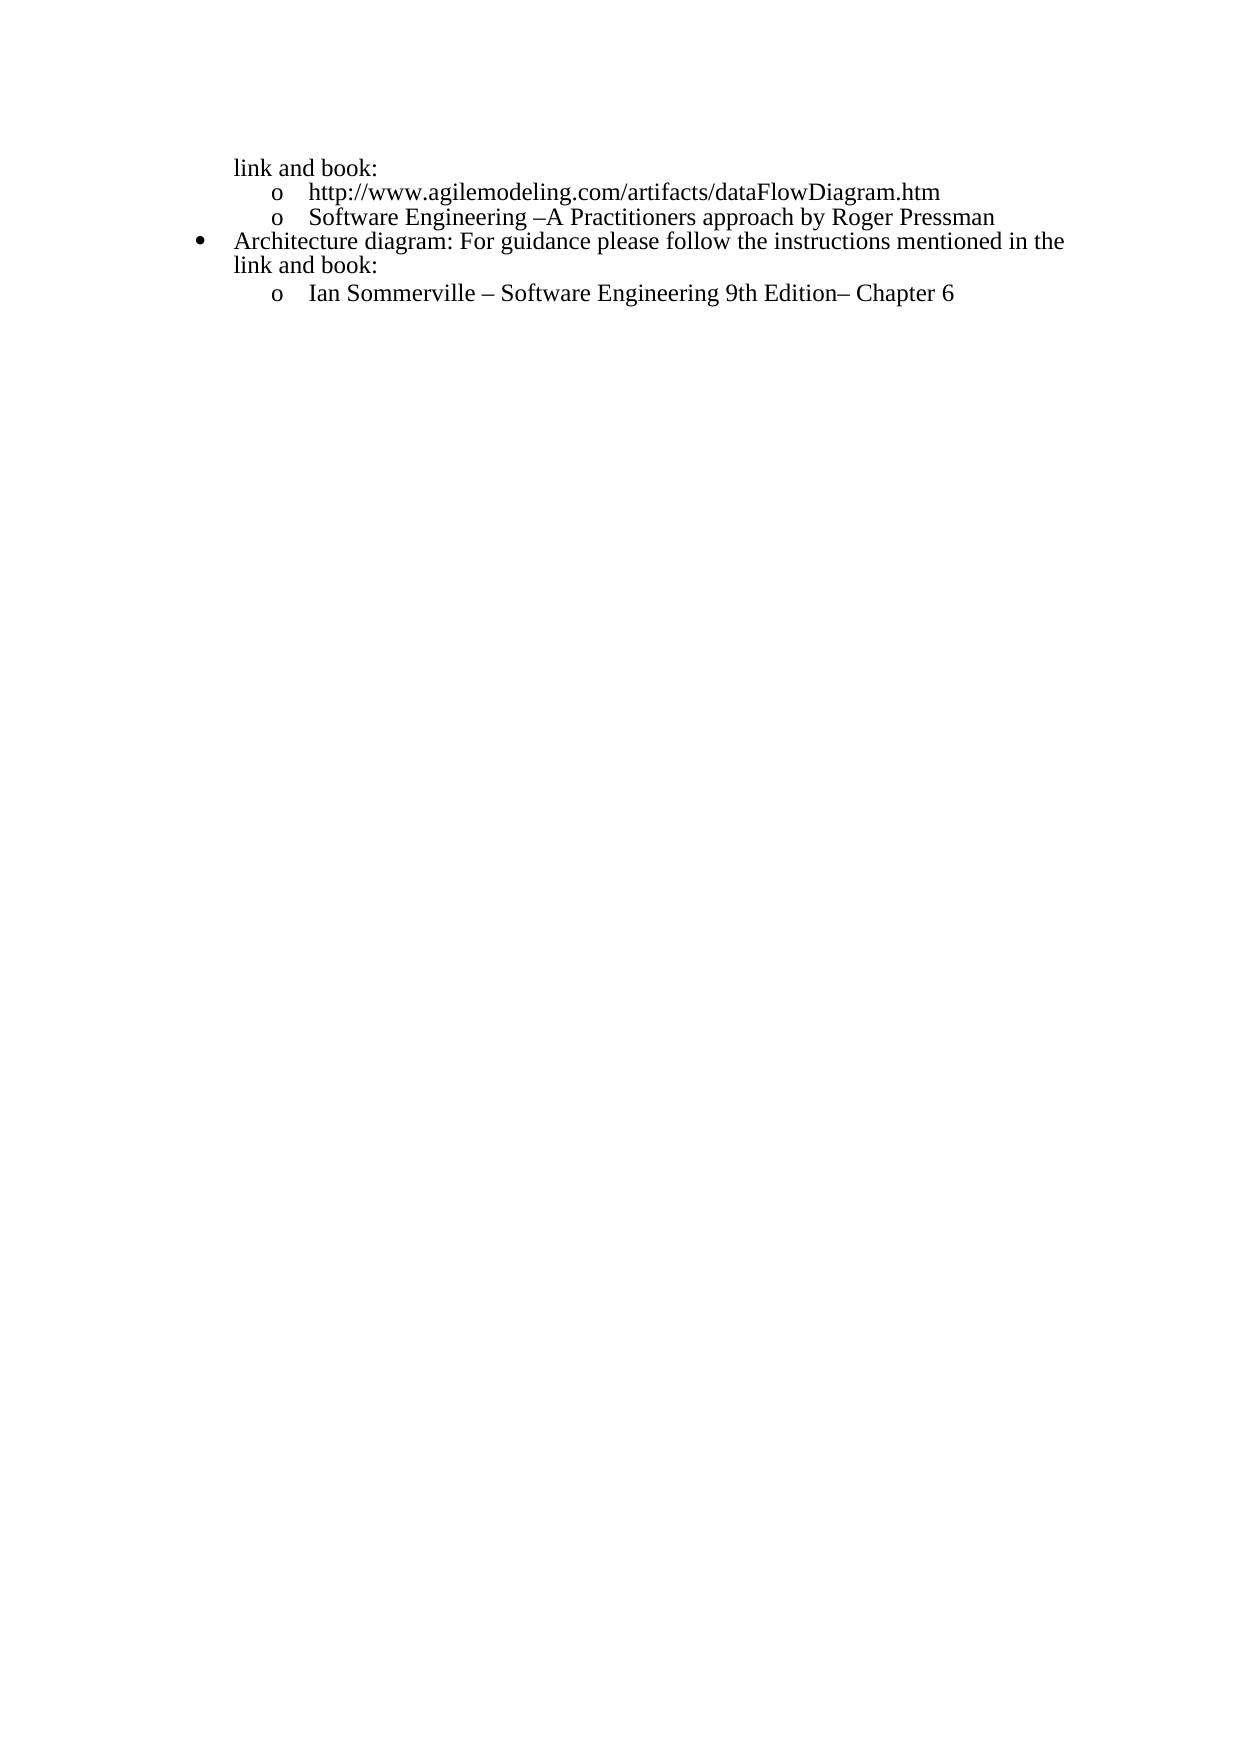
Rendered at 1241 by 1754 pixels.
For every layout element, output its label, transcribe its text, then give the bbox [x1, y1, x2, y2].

list Software Engineering –A Practitioners approach by Roger Pressman [271, 206, 1209, 230]
list http://www.agilemodeling.com/artifacts/dataFlowDiagram.htm [271, 181, 1209, 206]
list Architecture diagram: For guidance please follow the instructions mentioned in the link and book: [196, 230, 1077, 279]
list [196, 156, 1077, 181]
list Ian Sommerville – Software Engineering 9th Edition– Chapter 6 [271, 279, 1209, 307]
